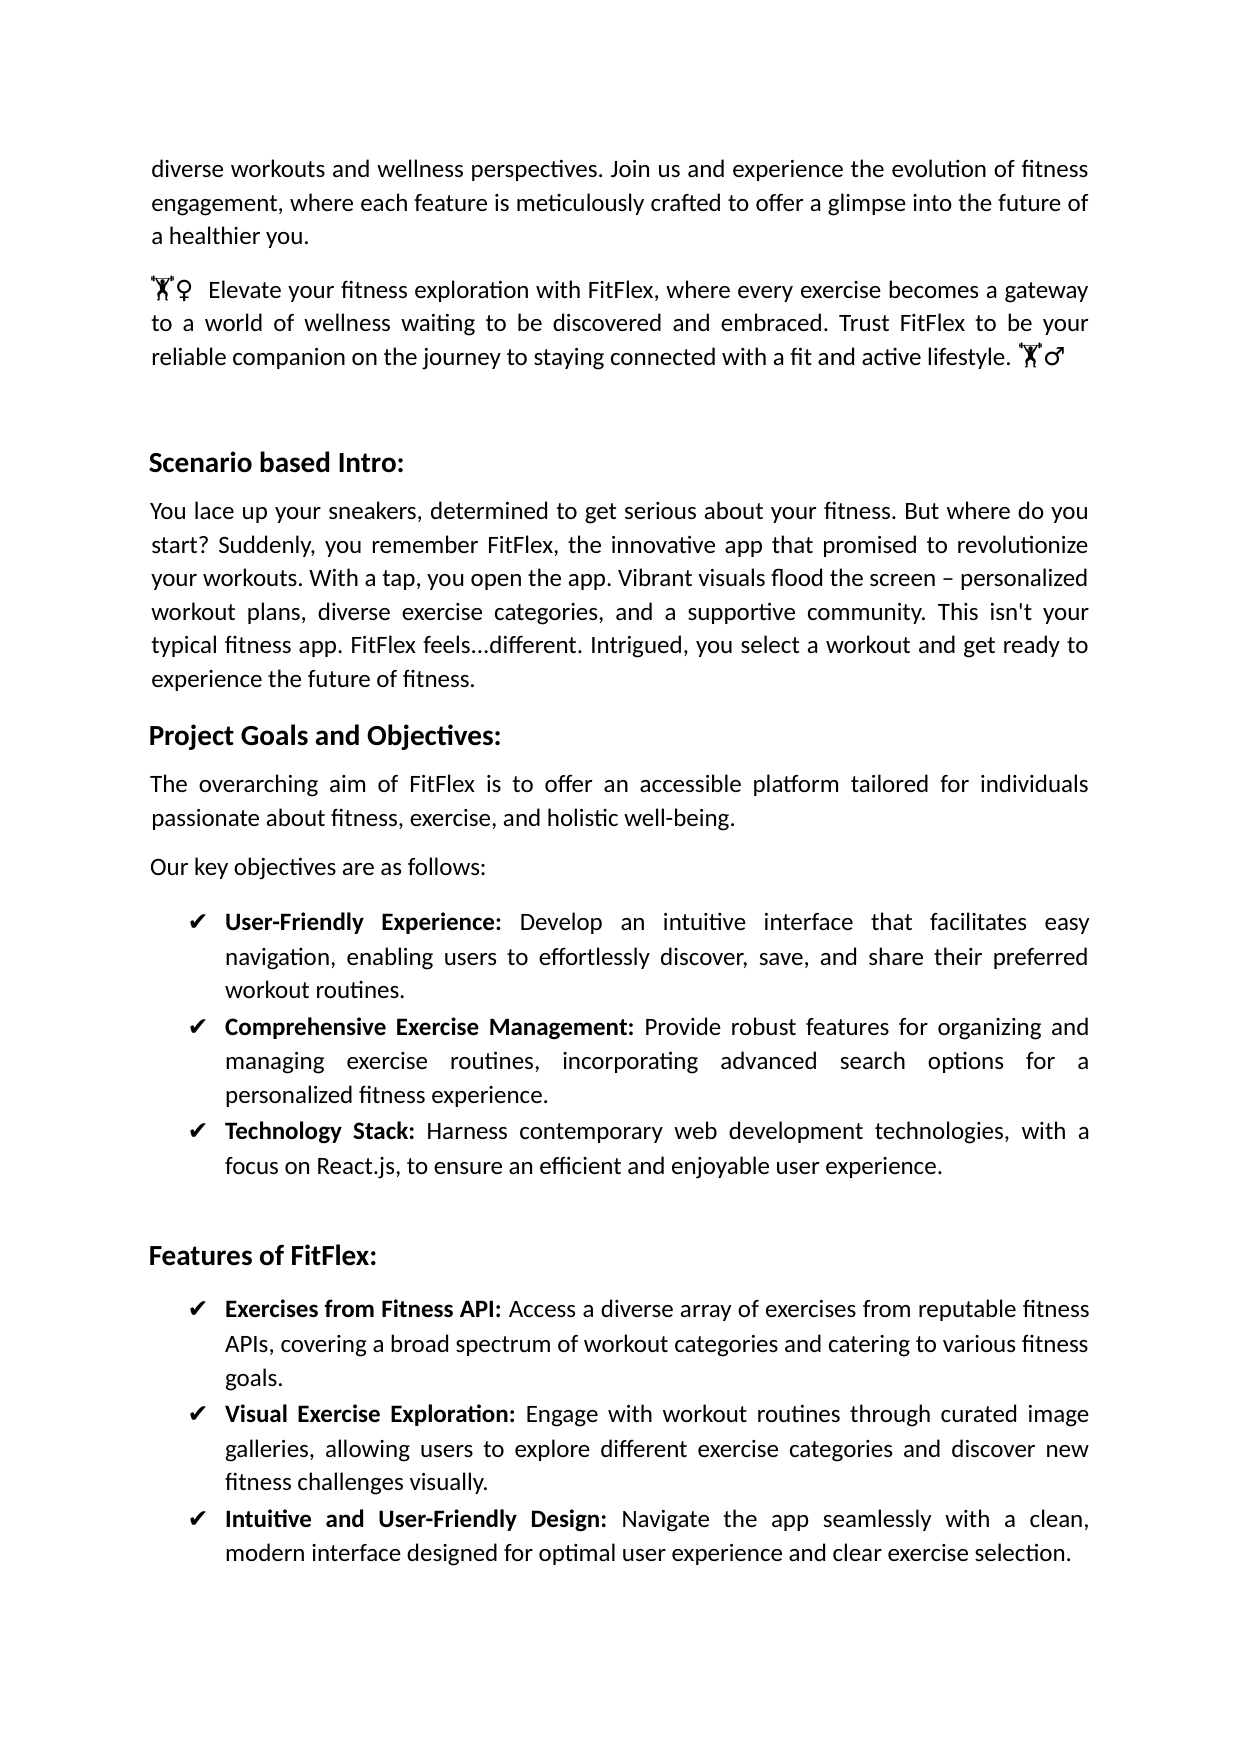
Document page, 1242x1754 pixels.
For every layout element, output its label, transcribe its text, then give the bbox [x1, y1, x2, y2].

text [150, 153, 1090, 251]
list User-Friendly Experience: Develop an intuitive interface that facilitates easy navigation, enabling users to effortlessly discover, save, and share their preferred workout routines. [187, 904, 1090, 1005]
list Comprehensive Exercise Management: Provide robust features for organizing and managing exercise routines, incorporating advanced search options for a personalized fitness experience. [187, 1008, 1090, 1109]
list Exercises from Fitness API: Access a diverse array of exercises from reputable fitness APIs, covering a broad spectrum of workout categories and catering to various fitness goals. [187, 1291, 1090, 1392]
list Technology Stack: Harness contemporary web development technologies, with a focus on React.js, to ensure an efficient and enjoyable user experience. [187, 1113, 1090, 1180]
list Intuitive and User-Friendly Design: Navigate the app seamlessly with a clean, modern interface designed for optimal user experience and clear exercise selection. [187, 1500, 1090, 1568]
list Visual Exercise Exploration: Engage with workout routines through curated image galleries, allowing users to explore different exercise categories and discover new fitness challenges visually. [187, 1396, 1090, 1497]
text Project Goals and Objectives: [148, 717, 1103, 752]
text 🏋♀ Elevate your fitness exploration with FitFlex, where every exercise becomes a gateway to a world of wellness waiting to be discovered and embraced. Trust FitFlex to be your reliable companion on the journey to staying connected with a fit and active lifestyle. 🏋♂ [150, 274, 1090, 372]
text Our key objectives are as follows: [150, 851, 1090, 882]
text Scenario based Intro: [148, 444, 1103, 480]
text Features of FitFlex: [148, 1237, 1103, 1273]
text The overarching aim of FitFlex is to offer an accessible platform tailored for individuals passionate about fitness, exercise, and holistic well-being. [150, 768, 1090, 832]
text You lace up your sneakers, determined to get serious about your fitness. But where do you start? Suddenly, you remember FitFlex, the innovative app that promised to revolutionize your workouts. With a tap, you open the app. Vibrant visuals flood the screen – personalized workout plans, diverse exercise categories, and a supportive community. This isn't your typical fitness app. FitFlex feels...different. Intrigued, you select a workout and get ready to experience the future of fitness. [150, 496, 1090, 694]
